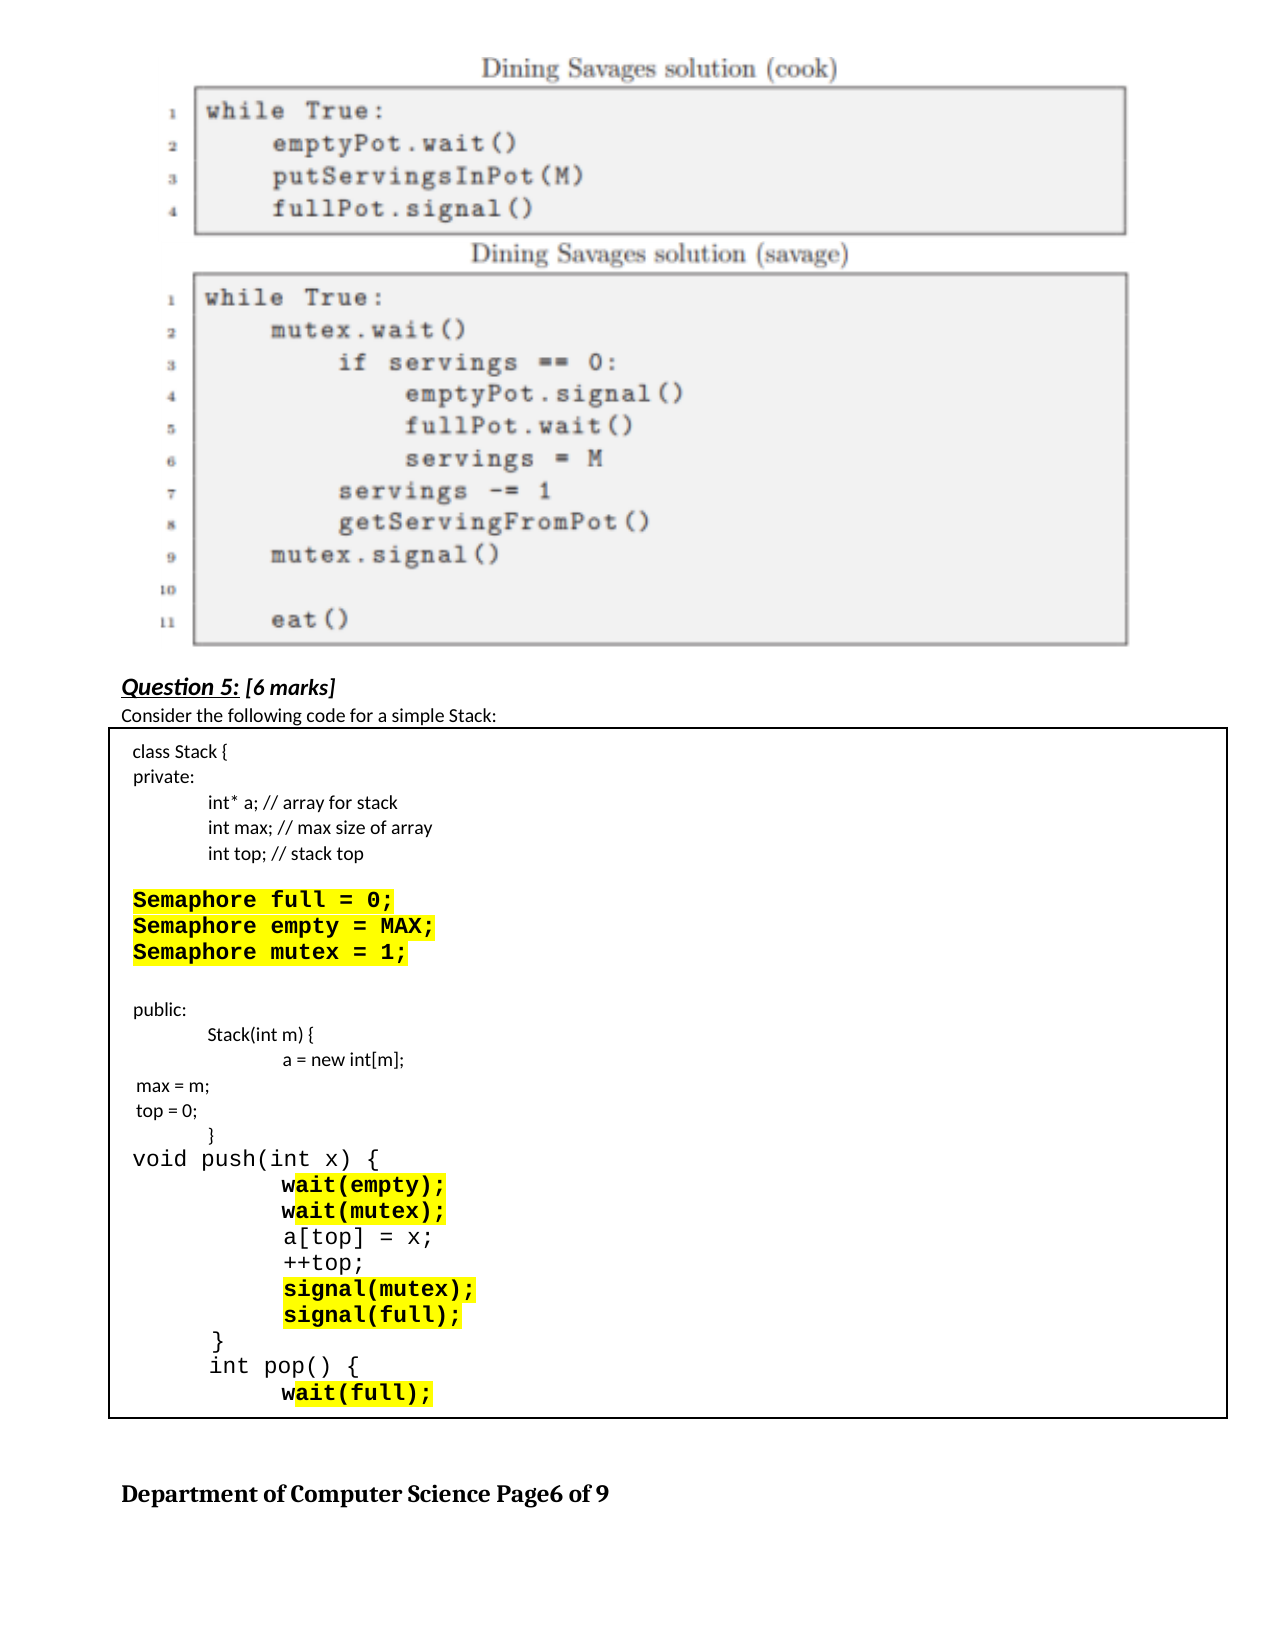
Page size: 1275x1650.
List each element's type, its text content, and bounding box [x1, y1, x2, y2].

table_header class Stack { private: int* a; // array for stack int max; // max size of array int top; // stack top Semaphore full = 0; Semaphore empty = MAX; Semaphore mutex = 1; public: Stack(int m) { a = new int[m]; max = m; top = 0; } void push(int x) { wait(empty); wait(mutex); a[top] = x; ++top; signal(mutex); signal(full); } int pop() { wait(full); [110, 729, 1226, 1417]
text Consider the following code for a simple Stack: [121, 703, 1226, 727]
text Question 5: [6 marks] [121, 671, 1226, 701]
text Department of Computer Science Page6 of 9 [121, 1480, 1226, 1508]
picture [157, 57, 1136, 649]
